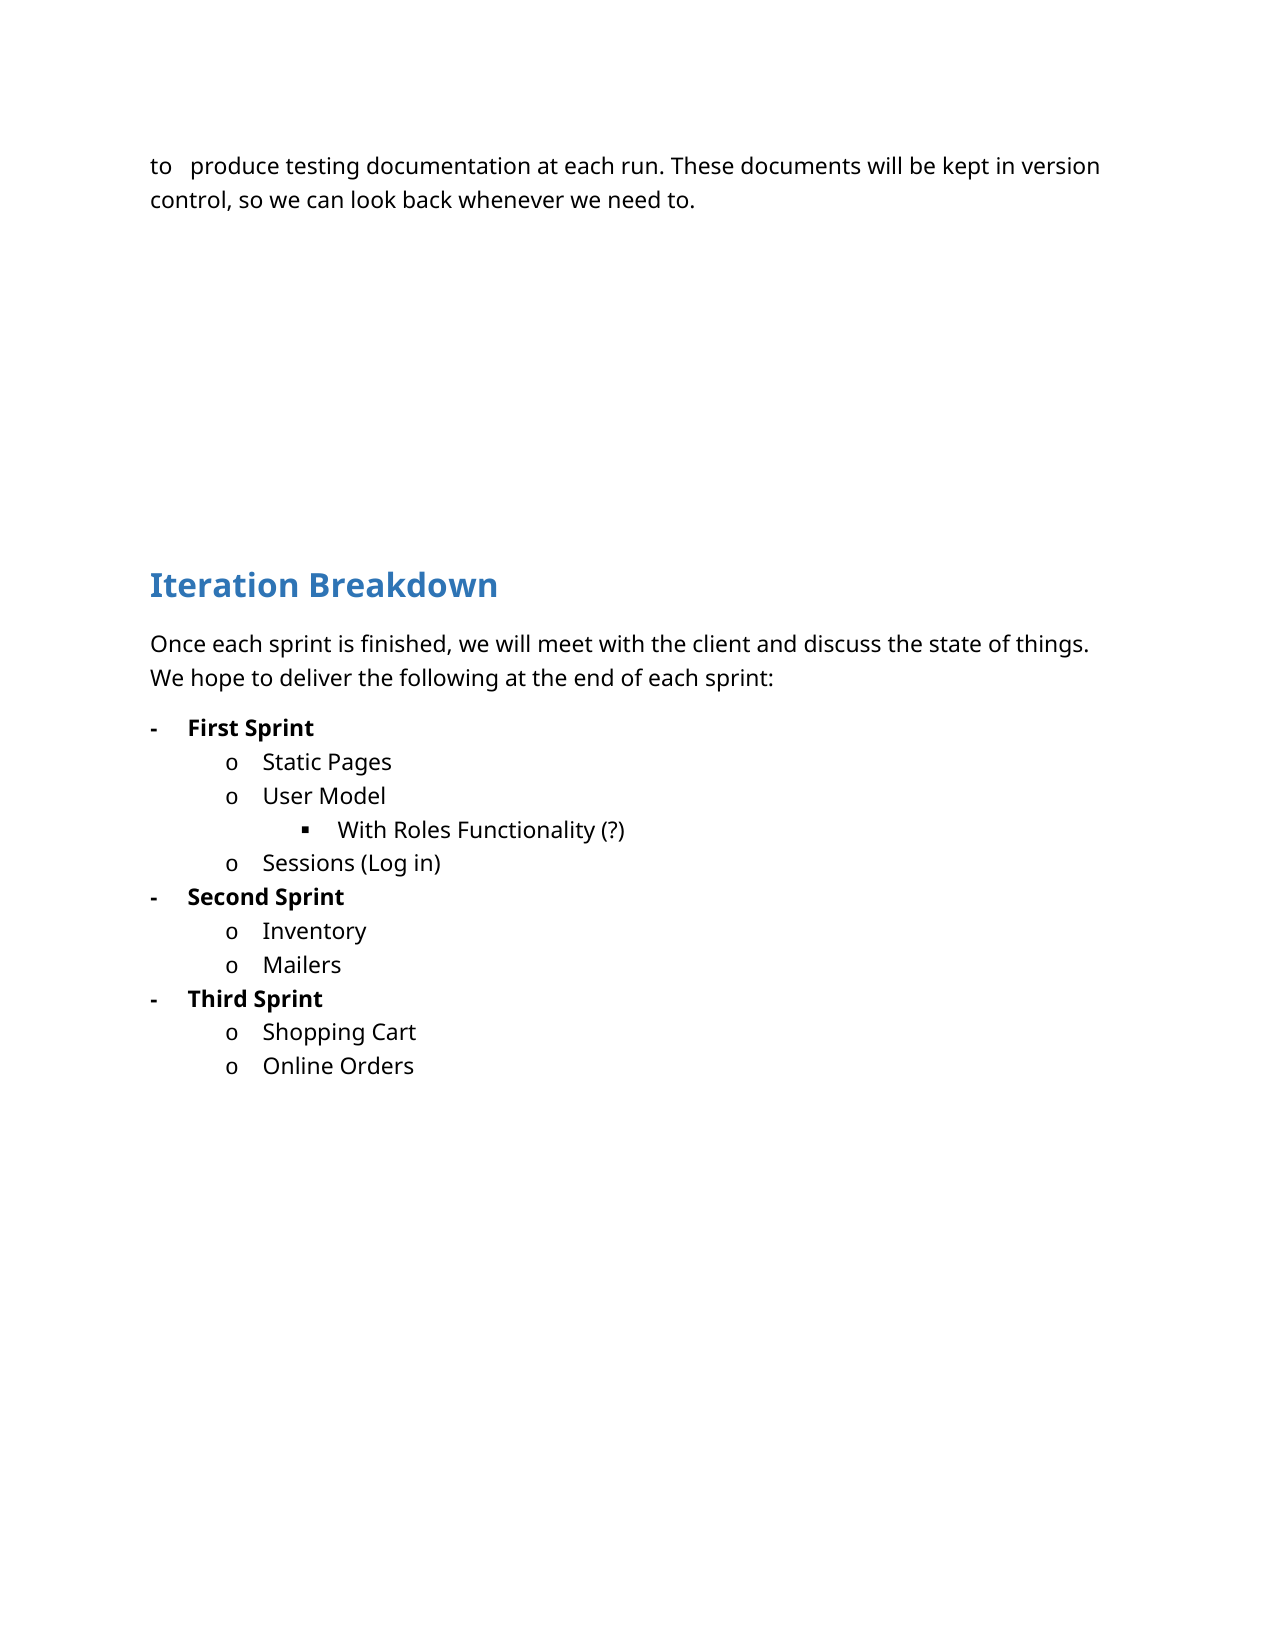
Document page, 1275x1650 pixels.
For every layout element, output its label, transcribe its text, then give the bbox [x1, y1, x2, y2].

list Static Pages [225, 746, 1125, 777]
text Iteration Breakdown [150, 562, 1125, 608]
list Shopping Cart [225, 1016, 1125, 1048]
text to produce testing documentation at each run. These documents will be kept in version control, so we can look back whenever we need to. [150, 150, 1125, 215]
text Once each sprint is finished, we will meet with the client and discuss the state of things. We hope to deliver the following at the end of each sprint: [150, 628, 1125, 693]
list Inventory [225, 915, 1125, 946]
list Third Sprint [150, 983, 1125, 1014]
list Sessions (Log in) [225, 847, 1125, 879]
list First Sprint [150, 712, 1125, 743]
list User Model [225, 780, 1125, 811]
list Mailers [225, 949, 1125, 980]
list Online Orders [225, 1050, 1125, 1082]
list Second Sprint [150, 881, 1125, 912]
list With Roles Functionality (?) [300, 813, 1125, 845]
